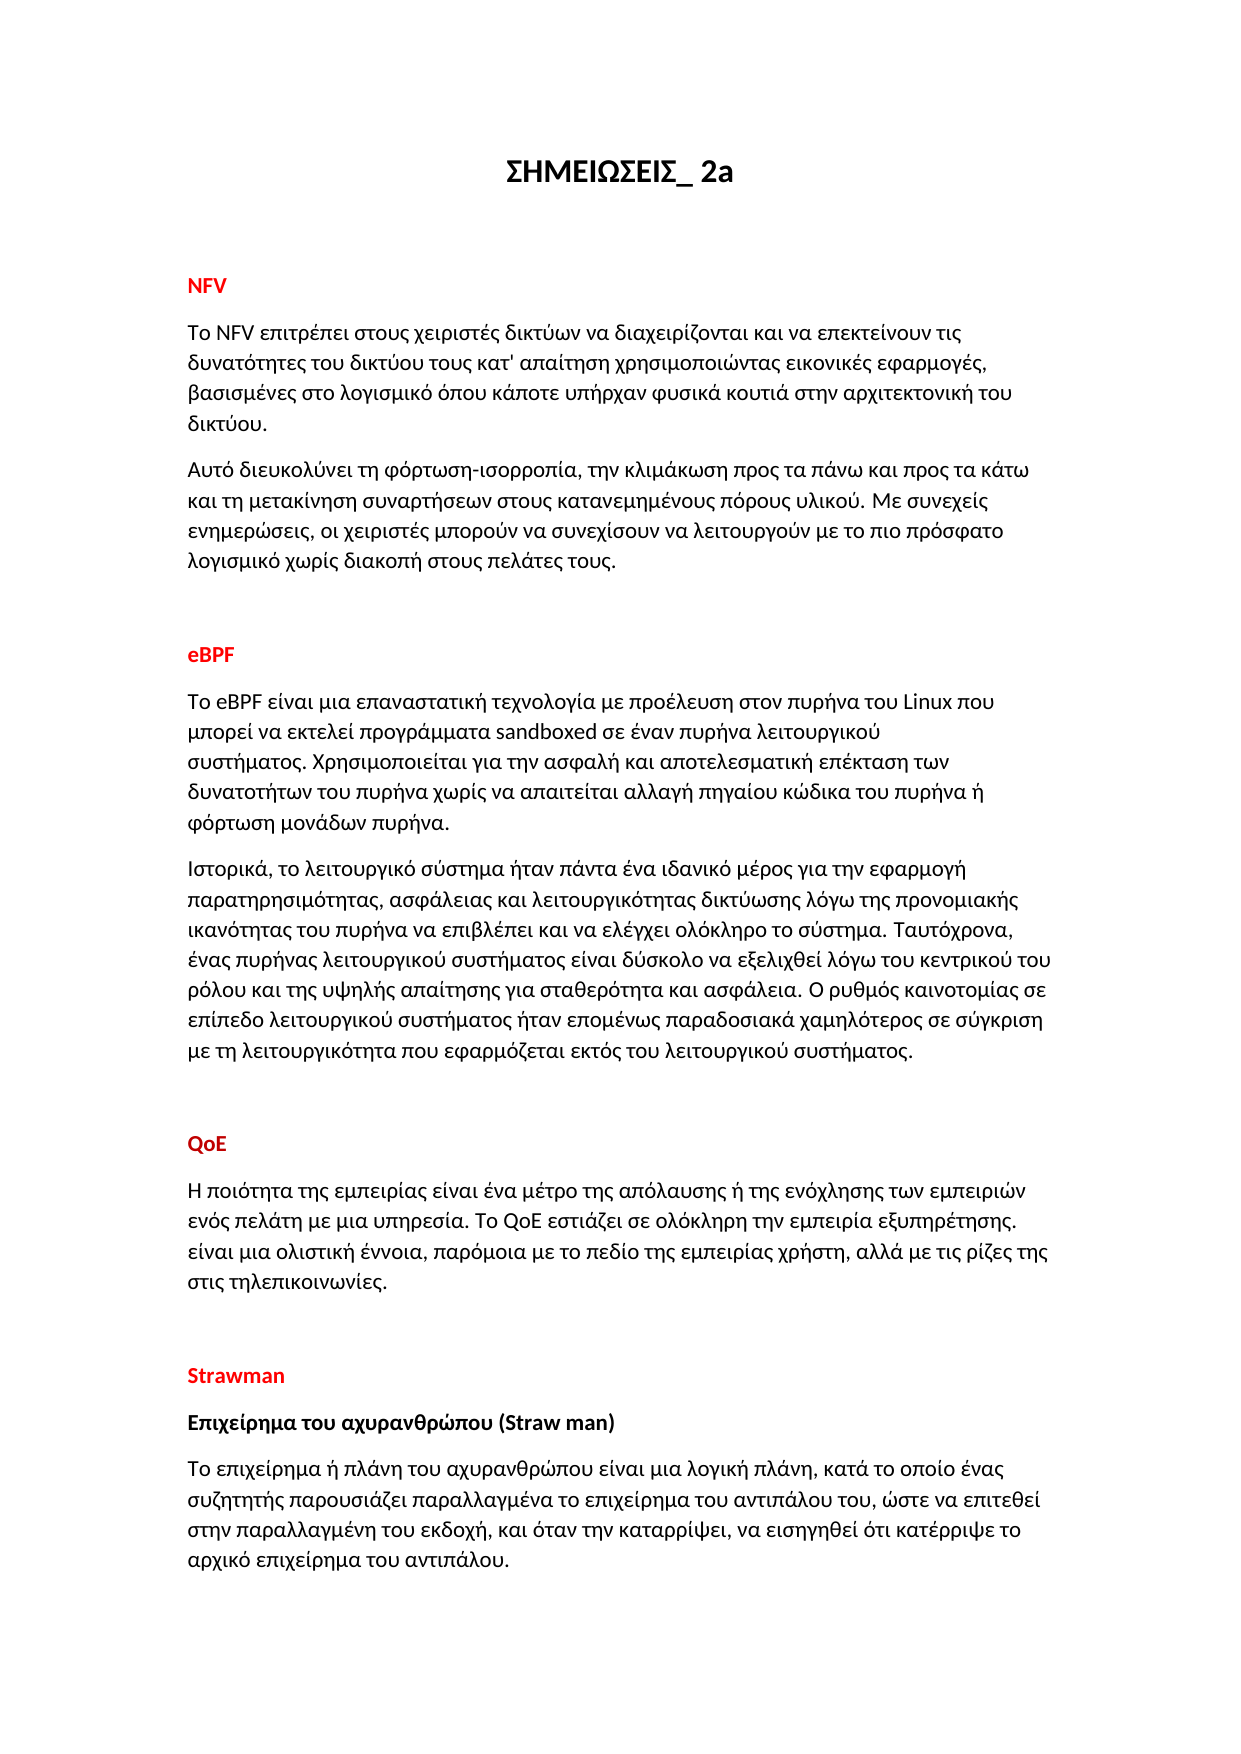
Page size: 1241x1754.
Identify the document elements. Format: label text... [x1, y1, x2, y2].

text Επιχείρημα του αχυρανθρώπου (Straw man) [187, 1408, 1053, 1436]
text QoE [187, 1129, 1053, 1158]
text NFV [187, 271, 1053, 299]
text Αυτό διευκολύνει τη φόρτωση-ισορροπία, την κλιμάκωση προς τα πάνω και προς τα κάτω και τη μετακίνηση συναρτήσεων στους κατανεμημένους πόρους υλικού. Με συνεχείς ενημερώσεις, οι χειριστές μπορούν να συνεχίσουν να λειτουργούν με το πιο πρόσφατο λογισμικό χωρίς διακοπή στους πελάτες τους. [187, 456, 1053, 574]
text Strawman [187, 1361, 1053, 1389]
text Το επιχείρημα ή πλάνη του αχυρανθρώπου είναι μια λογική πλάνη, κατά το οποίο ένας συζητητής παρουσιάζει παραλλαγμένα το επιχείρημα του αντιπάλου του, ώστε να επιτεθεί στην παραλλαγμένη του εκδοχή, και όταν την καταρρίψει, να εισηγηθεί ότι κατέρριψε το αρχικό επιχείρημα του αντιπάλου. [187, 1454, 1053, 1573]
text eBPF [187, 640, 1053, 668]
text Η ποιότητα της εμπειρίας είναι ένα μέτρο της απόλαυσης ή της ενόχλησης των εμπειριών ενός πελάτη με μια υπηρεσία. Το QoE εστιάζει σε ολόκληρη την εμπειρία εξυπηρέτησης. είναι μια ολιστική έννοια, παρόμοια με το πεδίο της εμπειρίας χρήστη, αλλά με τις ρίζες της στις τηλεπικοινωνίες. [187, 1176, 1053, 1295]
text Το NFV επιτρέπει στους χειριστές δικτύων να διαχειρίζονται και να επεκτείνουν τις δυνατότητες του δικτύου τους κατ' απαίτηση χρησιμοποιώντας εικονικές εφαρμογές, βασισμένες στο λογισμικό όπου κάποτε υπήρχαν φυσικά κουτιά στην αρχιτεκτονική του δικτύου. [187, 318, 1053, 437]
text Ιστορικά, το λειτουργικό σύστημα ήταν πάντα ένα ιδανικό μέρος για την εφαρμογή παρατηρησιμότητας, ασφάλειας και λειτουργικότητας δικτύωσης λόγω της προνομιακής ικανότητας του πυρήνα να επιβλέπει και να ελέγχει ολόκληρο το σύστημα. Ταυτόχρονα, ένας πυρήνας λειτουργικού συστήματος είναι δύσκολο να εξελιχθεί λόγω του κεντρικού του ρόλου και της υψηλής απαίτησης για σταθερότητα και ασφάλεια. Ο ρυθμός καινοτομίας σε επίπεδο λειτουργικού συστήματος ήταν επομένως παραδοσιακά χαμηλότερος σε σύγκριση με τη λειτουργικότητα που εφαρμόζεται εκτός του λειτουργικού συστήματος. [187, 854, 1053, 1064]
text ΣΗΜΕΙΩΣΕΙΣ_ 2a [187, 150, 1053, 191]
text Το eBPF είναι μια επαναστατική τεχνολογία με προέλευση στον πυρήνα του Linux που μπορεί να εκτελεί προγράμματα sandboxed σε έναν πυρήνα λειτουργικού συστήματος. Χρησιμοποιείται για την ασφαλή και αποτελεσματική επέκταση των δυνατοτήτων του πυρήνα χωρίς να απαιτείται αλλαγή πηγαίου κώδικα του πυρήνα ή φόρτωση μονάδων πυρήνα. [187, 687, 1053, 836]
